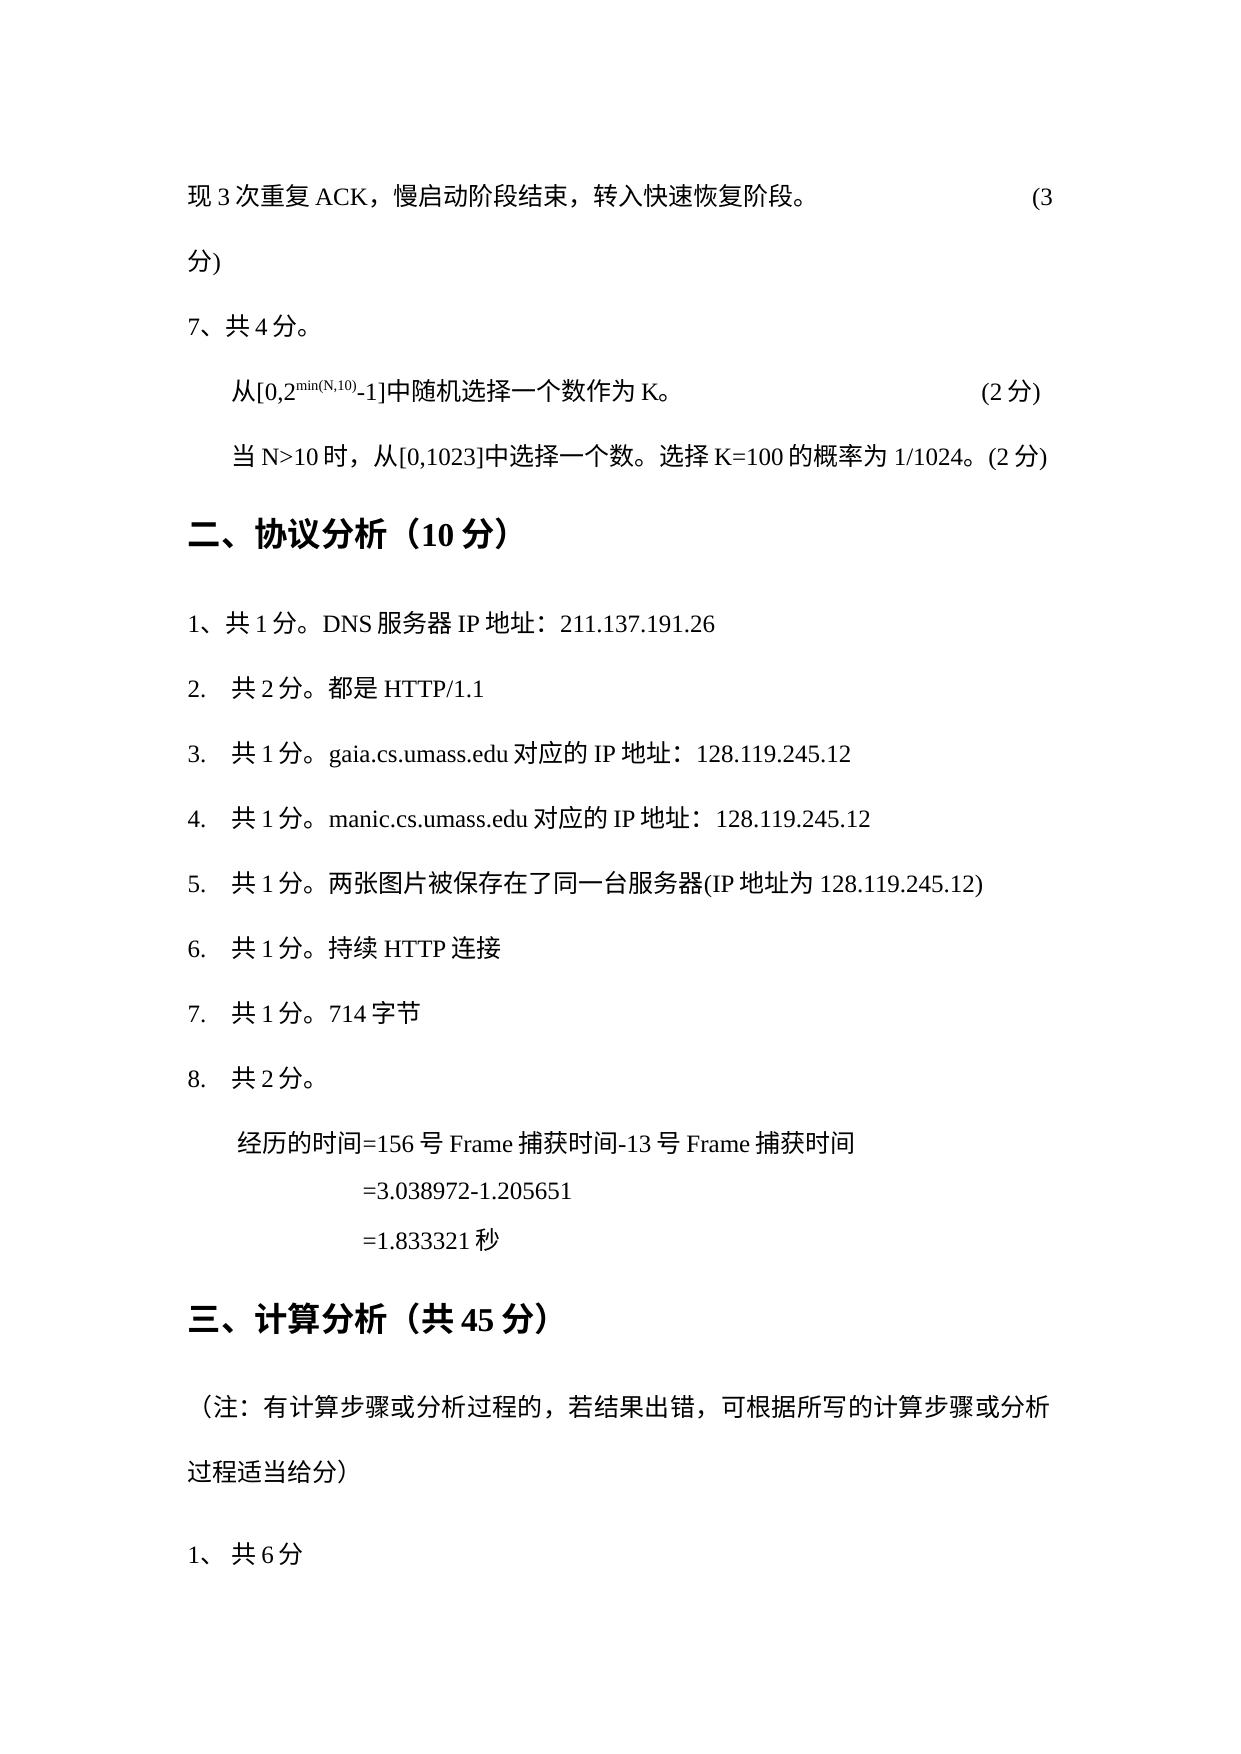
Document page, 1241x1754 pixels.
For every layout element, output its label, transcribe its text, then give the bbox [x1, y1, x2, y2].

text 从[0,2min(N,10)-1]中随机选择一个数作为K。 (2分) [187, 357, 1053, 422]
subtitle 二、协议分析（10分） [187, 499, 1053, 564]
text =3.038972-1.205651 [312, 1174, 1053, 1206]
text 2. 共2分。都是HTTP/1.1 [187, 654, 1053, 719]
list 共6分 [187, 1520, 1053, 1585]
text 6. 共1分。持续HTTP连接 [187, 914, 1053, 979]
subtitle 三、计算分析（共45分） [187, 1284, 1053, 1349]
text 7. 共1分。714字节 [187, 979, 1053, 1044]
text 经历的时间=156号Frame捕获时间-13号Frame捕获时间 [187, 1109, 1053, 1174]
text 7、共4分。 [187, 292, 1053, 357]
text =1.833321秒 [312, 1206, 1053, 1271]
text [187, 162, 1053, 292]
text 当N>10时，从[0,1023]中选择一个数。选择K=100的概率为1/1024。(2分) [187, 422, 1053, 487]
text 3. 共1分。gaia.cs.umass.edu对应的IP地址：128.119.245.12 [187, 719, 1053, 784]
text （注：有计算步骤或分析过程的，若结果出错，可根据所写的计算步骤或分析过程适当给分） [187, 1373, 1053, 1503]
text 5. 共1分。两张图片被保存在了同一台服务器(IP地址为128.119.245.12) [187, 849, 1053, 914]
text 1、共1分。DNS服务器IP地址：211.137.191.26 [187, 589, 1053, 654]
text 4. 共1分。manic.cs.umass.edu对应的IP地址：128.119.245.12 [187, 784, 1053, 849]
text 8. 共2分。 [187, 1044, 1053, 1109]
